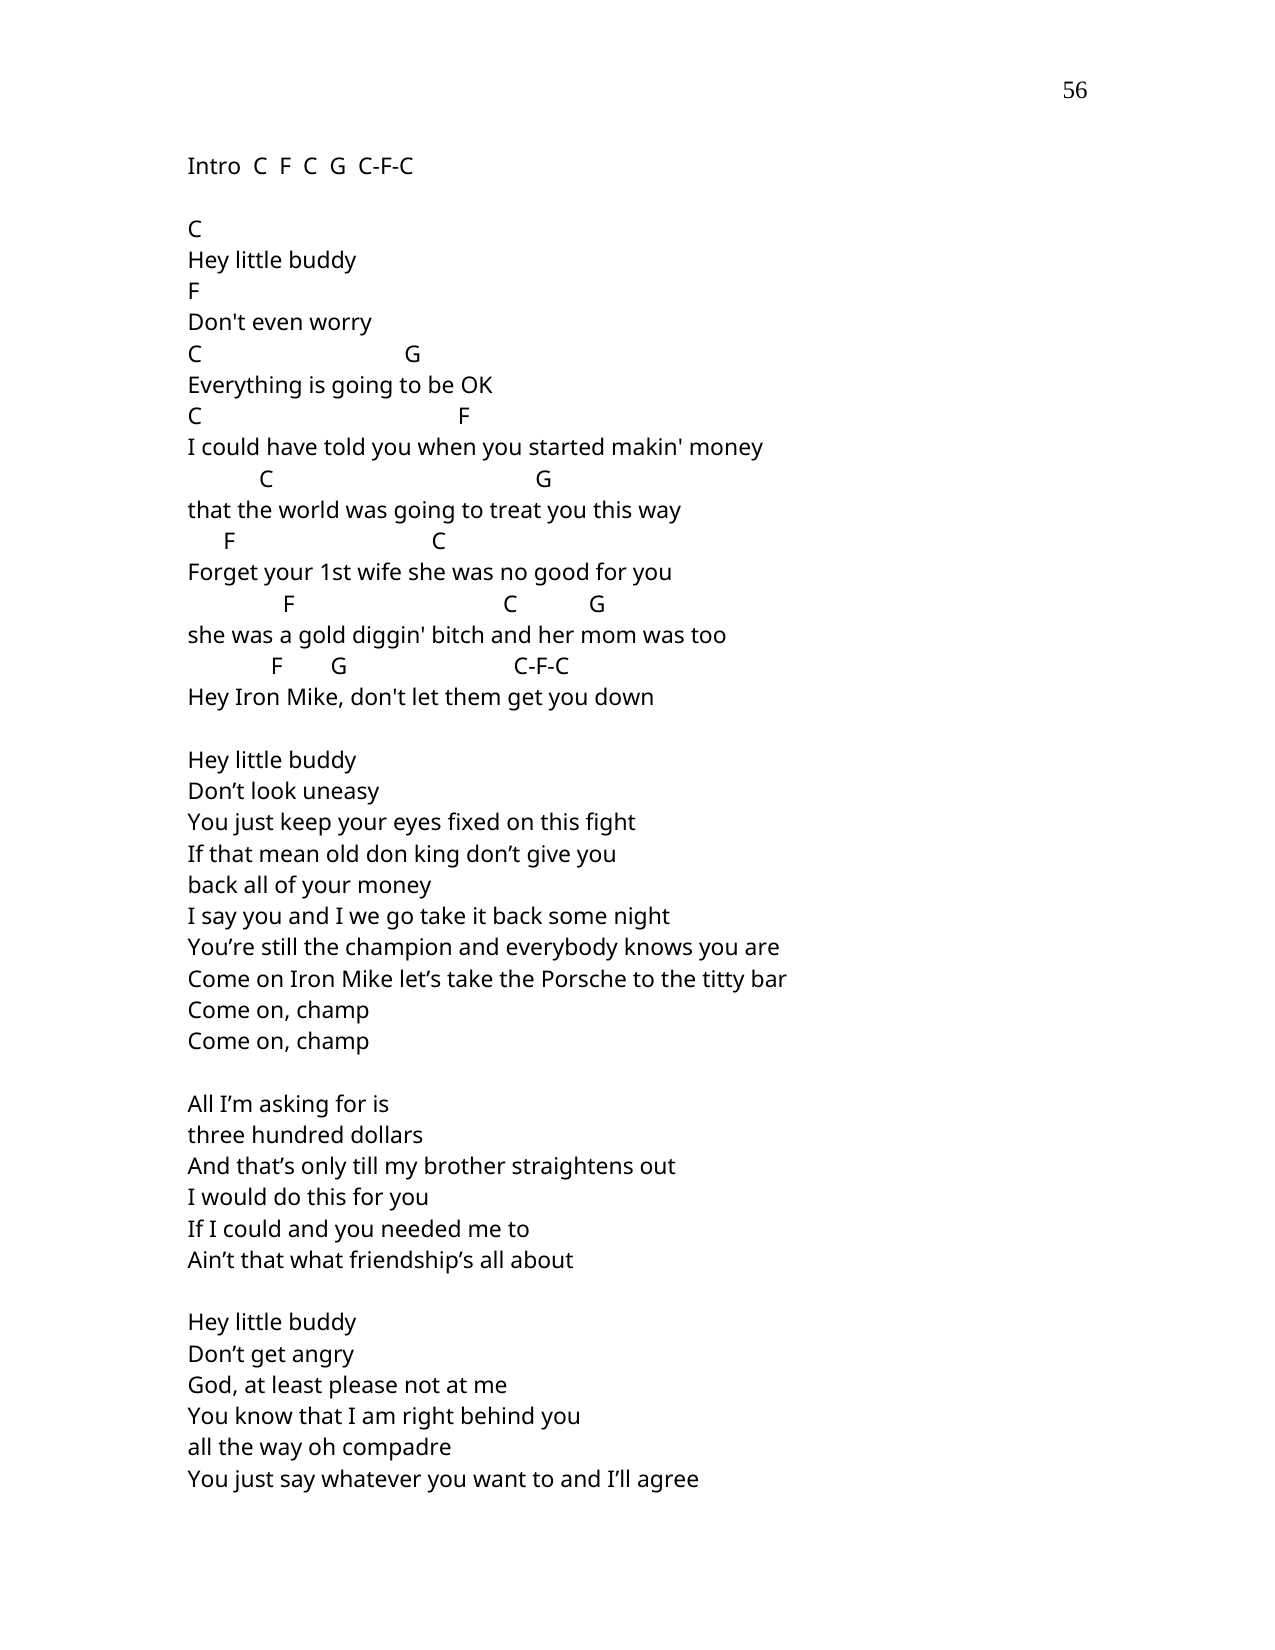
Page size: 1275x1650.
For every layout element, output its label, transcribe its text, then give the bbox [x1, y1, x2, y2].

text Come on, champ [187, 994, 1087, 1025]
text C [187, 212, 1087, 244]
text C G [187, 337, 1087, 369]
text Don’t look uneasy [187, 775, 1087, 806]
text Hey Iron Mike, don't let them get you down [187, 681, 1087, 712]
text Hey little buddy [187, 1306, 1087, 1337]
text If I could and you needed me to [187, 1212, 1087, 1244]
text C G [187, 462, 1087, 494]
text Intro C F C G C-F-C [187, 150, 1087, 181]
text Ain’t that what friendship’s all about [187, 1244, 1087, 1275]
text Hey little buddy [187, 744, 1087, 775]
text F G C-F-C [187, 650, 1087, 681]
text that the world was going to treat you this way [187, 494, 1087, 525]
text Don’t get angry [187, 1337, 1087, 1369]
text C F [187, 400, 1087, 431]
text back all of your money [187, 869, 1087, 900]
text You just say whatever you want to and I’ll agree [187, 1462, 1087, 1494]
text three hundred dollars [187, 1119, 1087, 1150]
text Forget your 1st wife she was no good for you [187, 556, 1087, 587]
text God, at least please not at me [187, 1369, 1087, 1400]
text Hey little buddy [187, 244, 1087, 275]
text she was a gold diggin' bitch and her mom was too [187, 619, 1087, 650]
text Come on, champ [187, 1025, 1087, 1056]
text F C [187, 525, 1087, 556]
text I say you and I we go take it back some night [187, 900, 1087, 931]
text And that’s only till my brother straightens out [187, 1150, 1087, 1181]
text F C G [187, 587, 1087, 619]
text You know that I am right behind you [187, 1400, 1087, 1431]
text F [187, 275, 1087, 306]
text Don't even worry [187, 306, 1087, 337]
text You’re still the champion and everybody knows you are [187, 931, 1087, 962]
text If that mean old don king don’t give you [187, 837, 1087, 869]
text Come on Iron Mike let’s take the Porsche to the titty bar [187, 962, 1087, 994]
text You just keep your eyes fixed on this fight [187, 806, 1087, 837]
text Everything is going to be OK [187, 369, 1087, 400]
text I would do this for you [187, 1181, 1087, 1212]
text All I’m asking for is [187, 1087, 1087, 1119]
text all the way oh compadre [187, 1431, 1087, 1462]
text I could have told you when you started makin' money [187, 431, 1087, 462]
